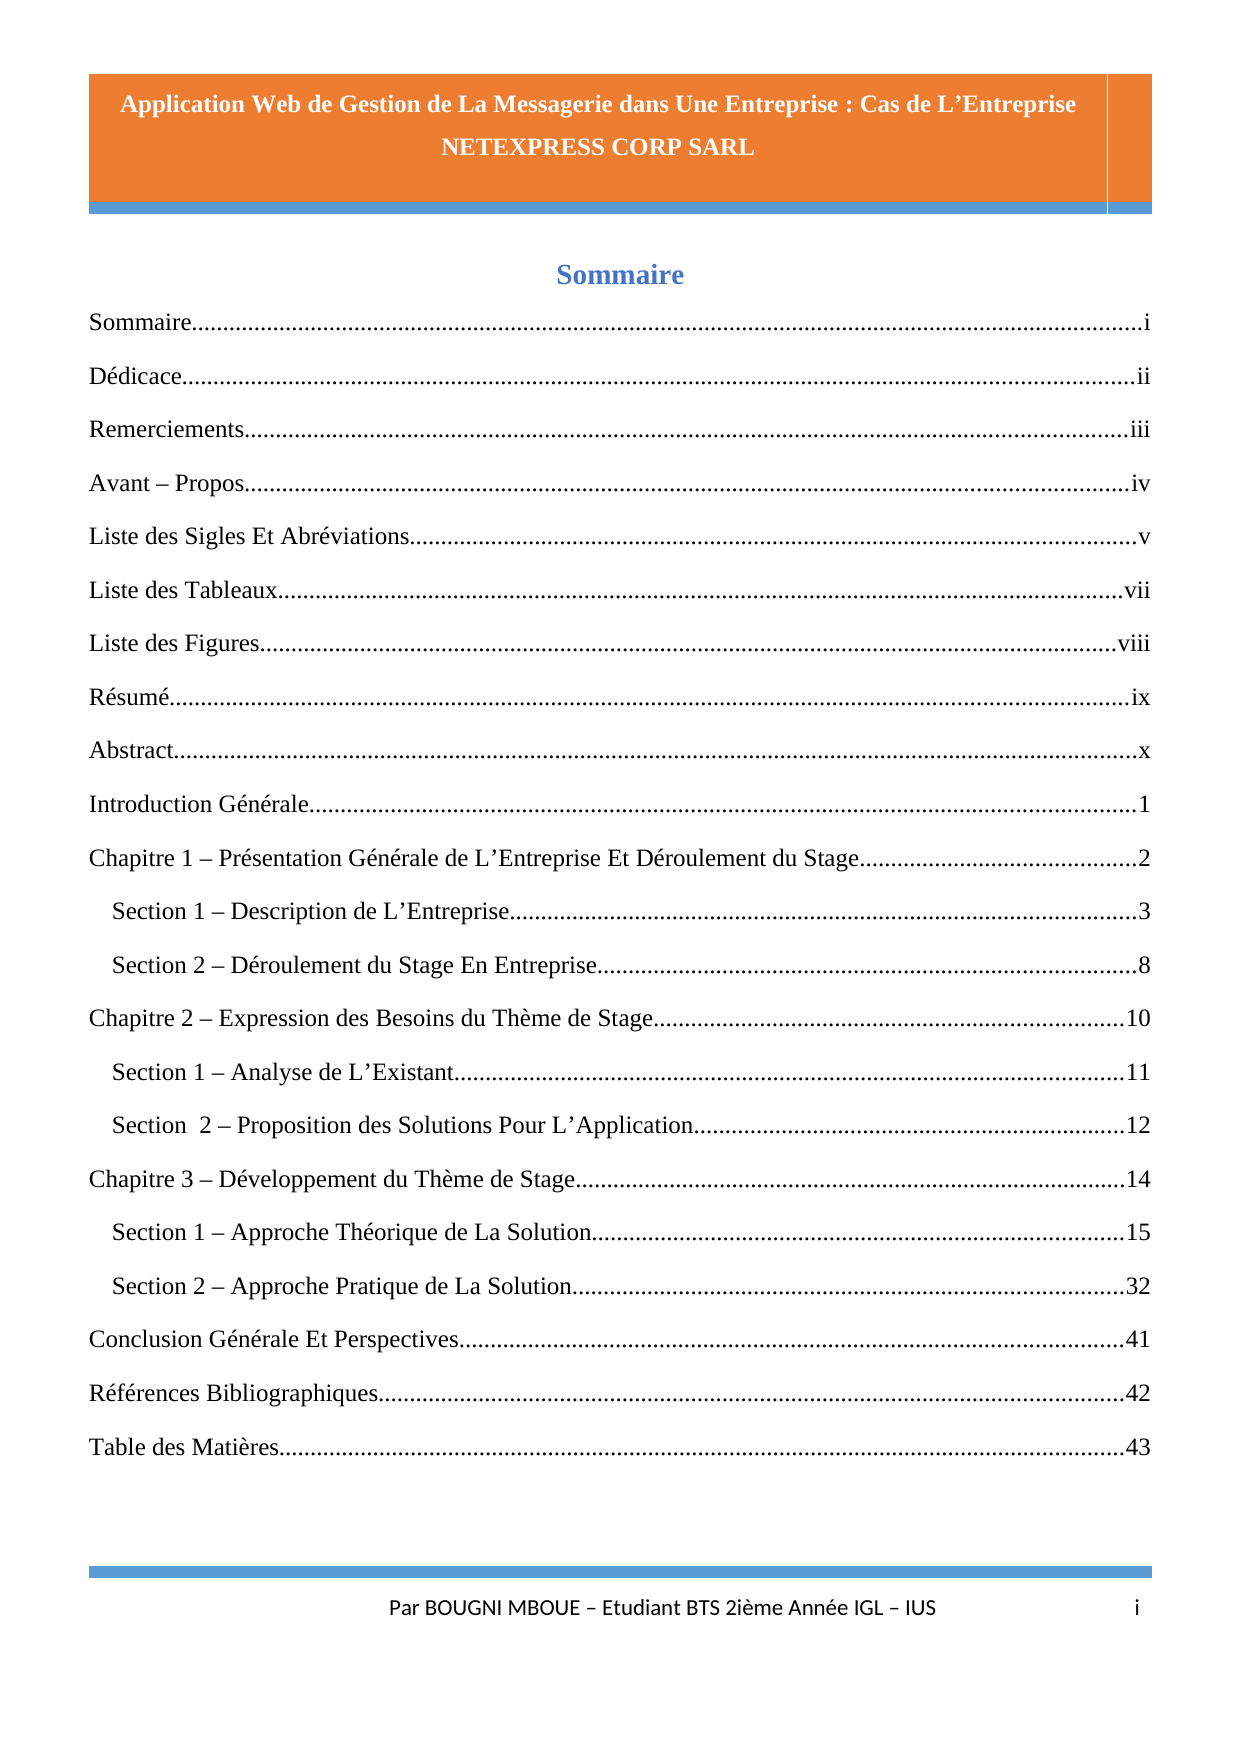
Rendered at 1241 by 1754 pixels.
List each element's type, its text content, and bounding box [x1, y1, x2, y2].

text Abstract x [89, 736, 1152, 764]
text Sommaire i [89, 307, 1152, 336]
text Section 2 – Déroulement du Stage En Entreprise 8 [112, 950, 1152, 978]
text Table des Matières 43 [89, 1432, 1152, 1460]
text Remerciements iii [89, 414, 1152, 443]
text Section 2 – Proposition des Solutions Pour L’Application 12 [112, 1110, 1152, 1139]
text Liste des Figures viii [89, 628, 1152, 657]
text Chapitre 3 – Développement du Thème de Stage 14 [89, 1164, 1152, 1193]
subtitle Sommaire [89, 257, 1152, 290]
text Résumé ix [89, 682, 1152, 711]
text Section 1 – Description de L’Entreprise 3 [112, 896, 1152, 925]
text Liste des Sigles Et Abréviations v [89, 521, 1152, 550]
text Dédicace ii [89, 361, 1152, 389]
text Section 1 – Analyse de L’Existant 11 [112, 1057, 1152, 1086]
text Chapitre 1 – Présentation Générale de L’Entreprise Et Déroulement du Stage 2 [89, 843, 1152, 871]
text Références Bibliographiques 42 [89, 1378, 1152, 1407]
text Section 1 – Approche Théorique de La Solution 15 [112, 1217, 1152, 1246]
text Introduction Générale 1 [89, 789, 1152, 818]
text Chapitre 2 – Expression des Besoins du Thème de Stage 10 [89, 1003, 1152, 1032]
text Conclusion Générale Et Perspectives 41 [89, 1324, 1152, 1353]
text Avant – Propos iv [89, 468, 1152, 497]
text Liste des Tableaux vii [89, 575, 1152, 604]
text Section 2 – Approche Pratique de La Solution 32 [112, 1271, 1152, 1300]
